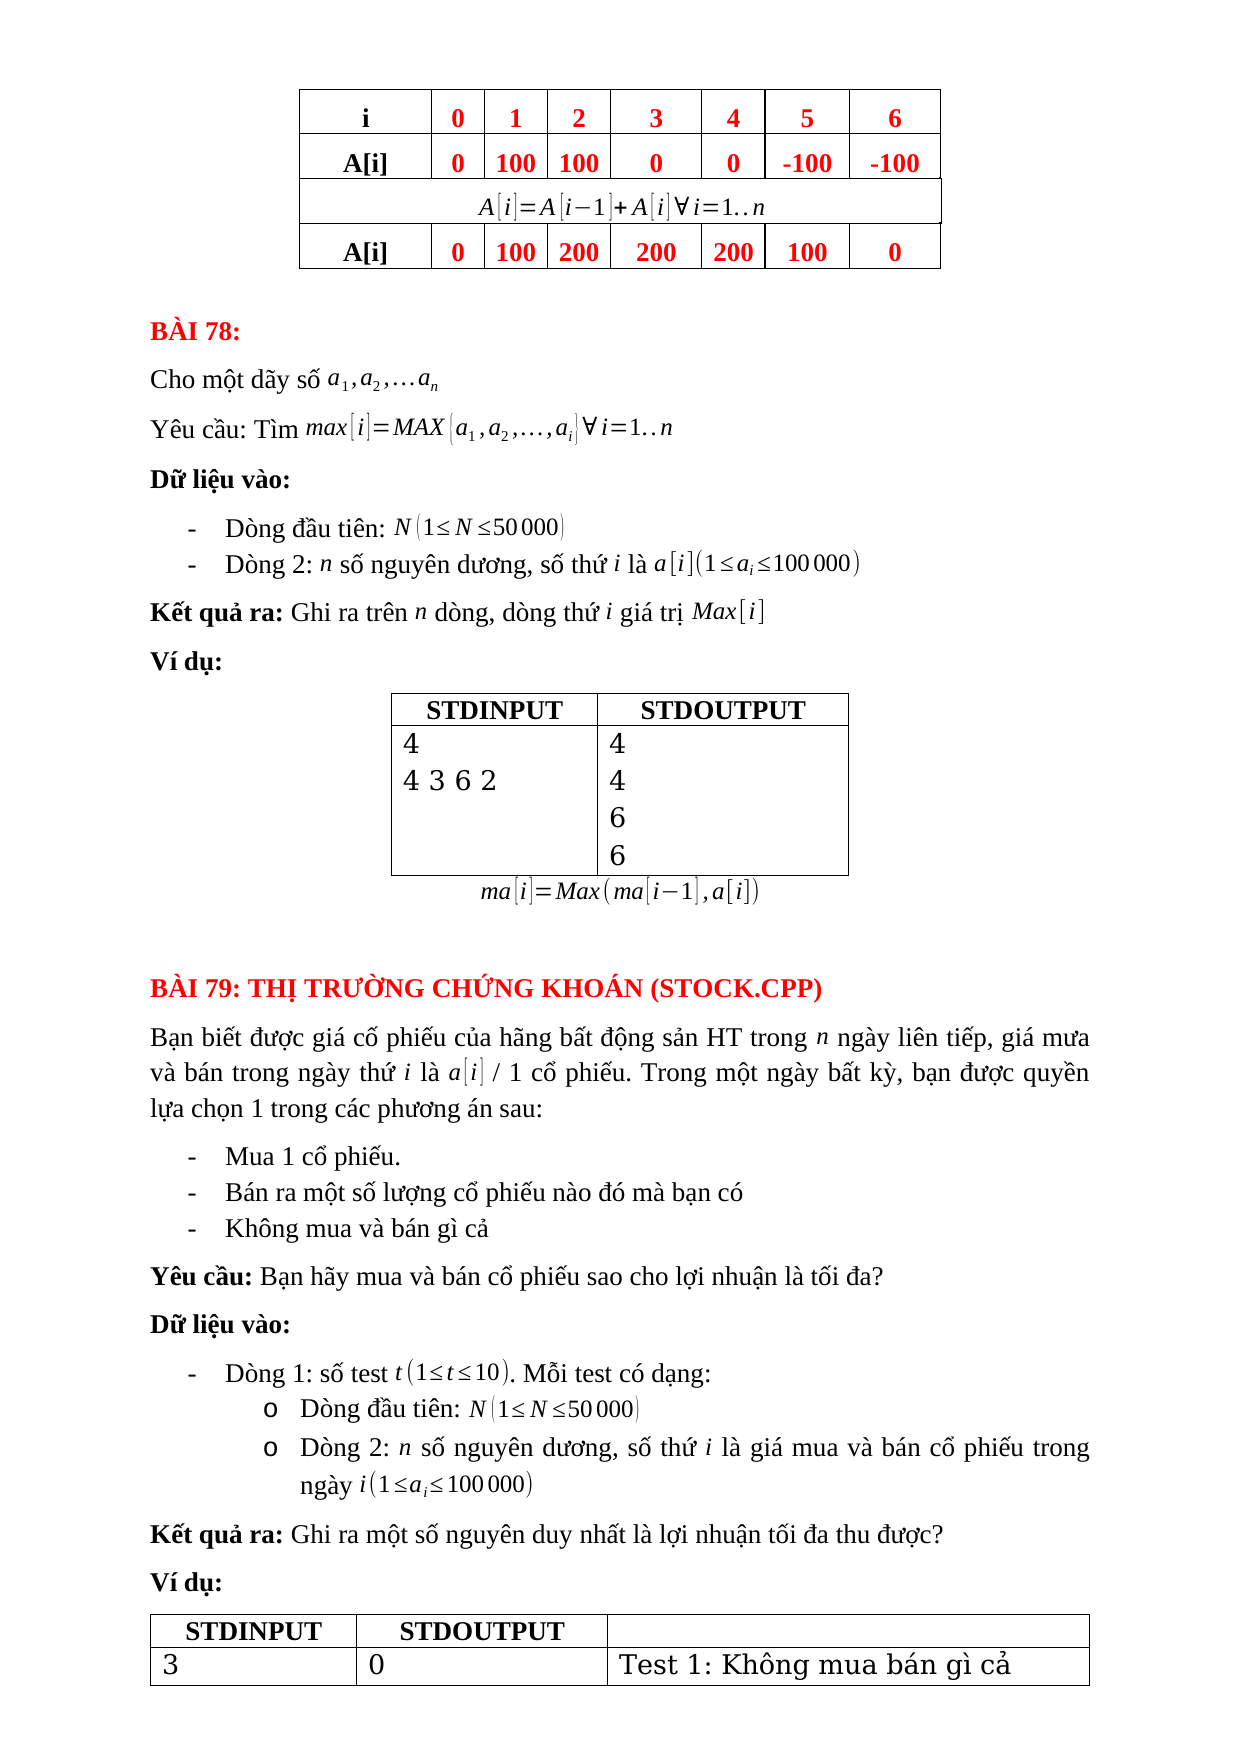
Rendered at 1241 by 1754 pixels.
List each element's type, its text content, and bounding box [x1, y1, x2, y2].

table_cell 100 [485, 134, 547, 178]
text BÀI 78: [150, 315, 1090, 346]
text Kết quả ra: Ghi ra một số nguyên duy nhất là lợi nhuận tối đa thu được? [150, 1518, 1090, 1549]
table_cell 100 [548, 134, 610, 178]
text Cho một dãy số [150, 363, 1090, 395]
text Yêu cầu: Bạn hãy mua và bán cổ phiếu sao cho lợi nhuận là tối đa? [150, 1260, 1090, 1291]
table_header STDOUTPUT [357, 1615, 607, 1647]
table_cell 200 [548, 224, 610, 267]
table_header STDINPUT [151, 1615, 356, 1647]
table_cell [151, 1648, 356, 1685]
table_cell 0 [702, 134, 764, 178]
table_cell 4 4 6 6 [598, 726, 848, 875]
table_cell 0 [850, 224, 940, 267]
table_header 0 [432, 90, 484, 133]
list Mua 1 cổ phiếu. [187, 1141, 1090, 1172]
text Kết quả ra: Ghi ra trên dòng, dòng thứ giá trị [150, 596, 1090, 628]
table_cell 0 [432, 224, 484, 267]
table_cell -100 [850, 134, 940, 178]
table_cell 200 [702, 224, 764, 267]
list Dòng 2: số nguyên dương, số thứ là [187, 547, 1090, 579]
table_header STDOUTPUT [598, 694, 848, 725]
list Dòng đầu tiên: [262, 1392, 1090, 1426]
list Không mua và bán gì cả [187, 1212, 1090, 1243]
table_header 5 [766, 90, 849, 133]
table_header 3 [611, 90, 701, 133]
table_cell 100 [485, 224, 547, 267]
table_cell 0 [432, 134, 484, 178]
table_header STDINPUT [392, 694, 597, 725]
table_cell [608, 1648, 1089, 1685]
table_cell 0 [611, 134, 701, 178]
list Dòng 2: số nguyên dương, số thứ là giá mua và bán cổ phiếu trong ngày [262, 1431, 1090, 1501]
table_cell 0 197 3 [357, 1648, 607, 1685]
text Dữ liệu vào: [150, 1308, 1090, 1339]
text Yêu cầu: Tìm [150, 412, 1090, 446]
list Dòng đầu tiên: [187, 512, 1090, 543]
table_cell -100 [766, 134, 849, 178]
list Dòng 1: số test . Mỗi test có dạng: [187, 1357, 1090, 1388]
text Dữ liệu vào: [150, 463, 1090, 494]
text Ví dụ: [150, 645, 1090, 676]
text BÀI 79: THỊ TRƯỜNG CHỨNG KHOÁN (STOCK.CPP) [150, 973, 1090, 1004]
list Bán ra một số lượng cổ phiếu nào đó mà bạn có [187, 1176, 1090, 1207]
table_header 1 [485, 90, 547, 133]
table_cell 200 [611, 224, 701, 267]
table_cell 4 4 3 6 2 [392, 726, 597, 875]
table_cell A[i] [300, 224, 431, 267]
table_header [608, 1615, 1089, 1647]
table_header 2 [548, 90, 610, 133]
table_cell A[i] [300, 134, 431, 178]
table_cell 100 [766, 224, 849, 267]
table_header 4 [702, 90, 764, 133]
text Ví dụ: [150, 1566, 1090, 1597]
table_header i [300, 90, 431, 133]
table_header 6 [850, 90, 940, 133]
table_cell [300, 179, 941, 223]
text Bạn biết được giá cố phiếu của hãng bất động sản HT trong ngày liên tiếp, giá mưa và bán trong ngày thứ là / 1 cổ phiếu. Trong một ngày bất kỳ, bạn được quyền lựa chọn 1 trong các phương án sau: [150, 1021, 1090, 1123]
